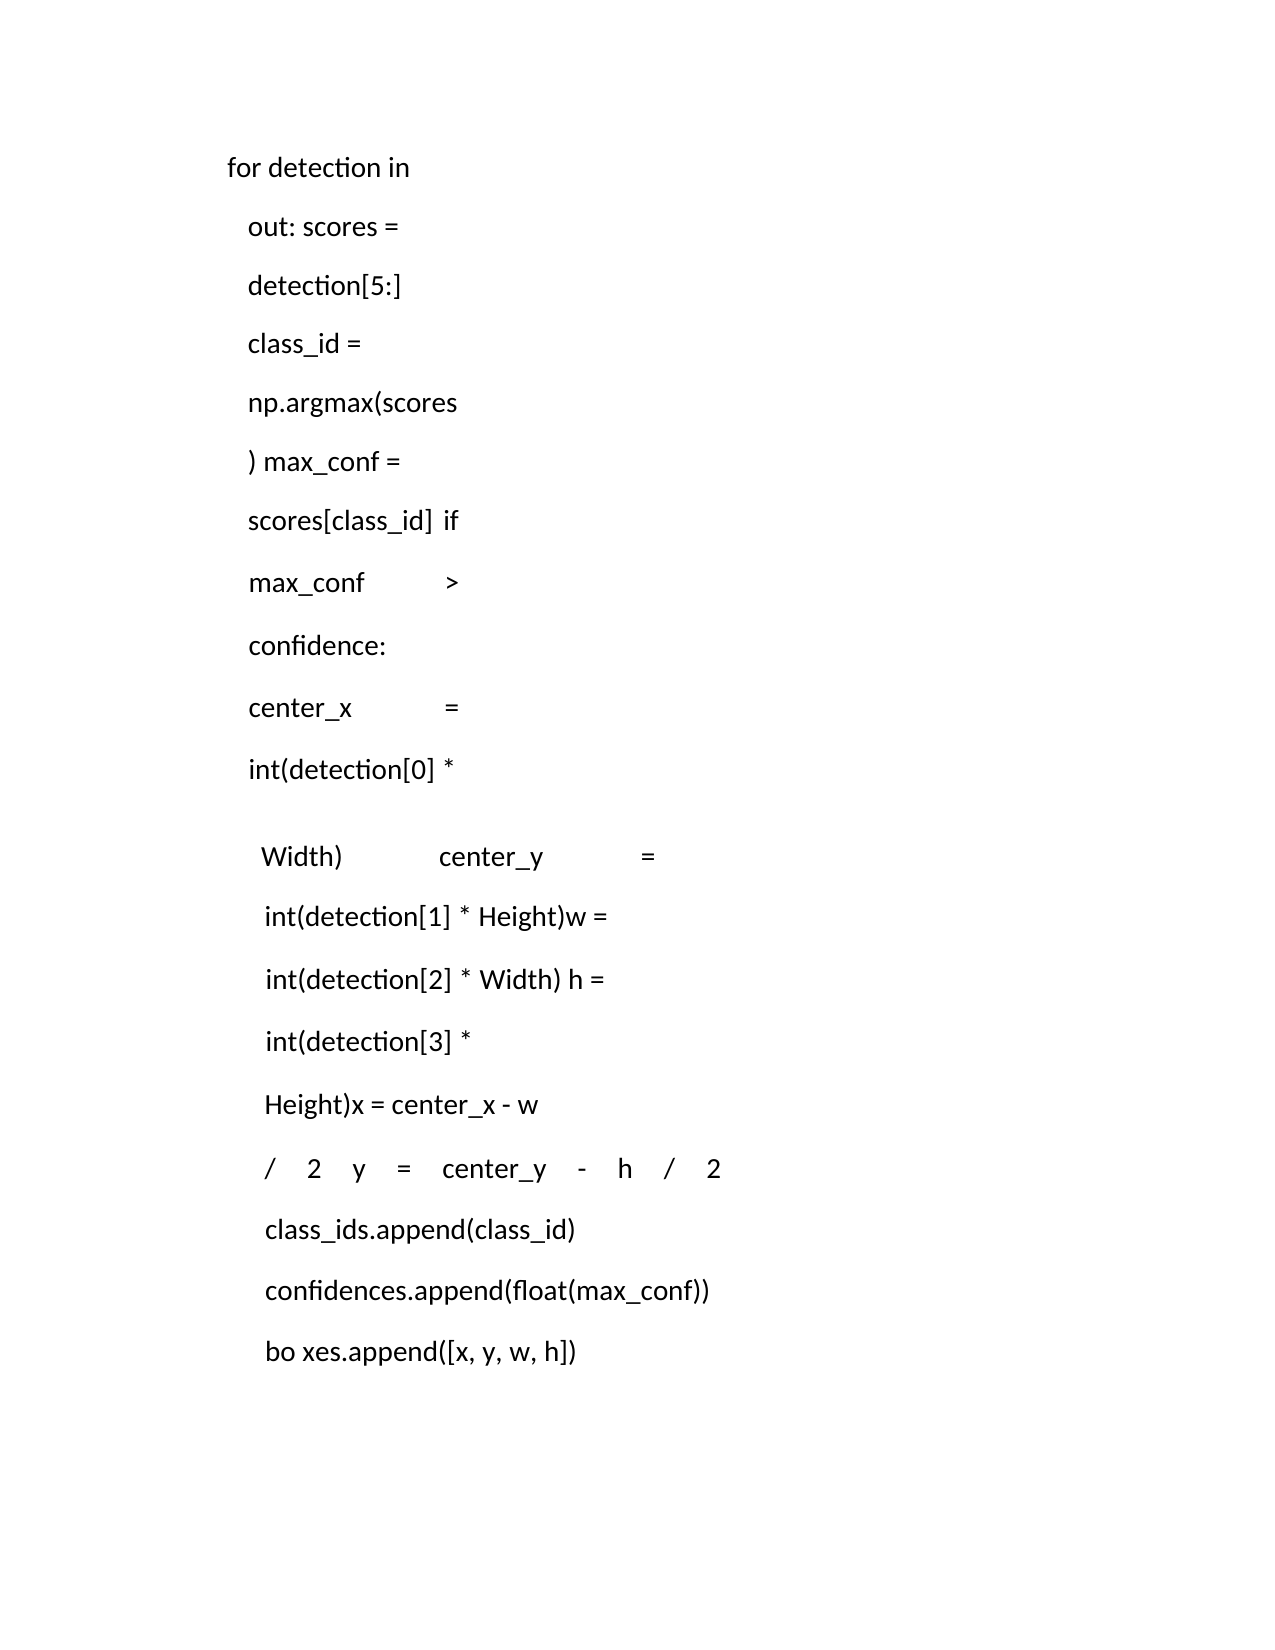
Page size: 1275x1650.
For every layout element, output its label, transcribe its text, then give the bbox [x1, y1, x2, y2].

text Width) center_y = [137, 838, 1171, 874]
text / 2 y = center_y - h / 2 class_ids.append(class_id) confidences.append(float(max_conf))bo xes.append([x, y, w, h]) [264, 1150, 722, 1368]
text Height)x = center_x - w [264, 1086, 1067, 1121]
text int(detection[1] * Height)w = int(detection[2] * Width) h = int(detection[3] * [264, 898, 658, 1059]
text for detection in out: scores = detection[5:] class_id = np.argmax(scores) max_conf = [227, 149, 463, 479]
text scores[class_id] if max_conf > confidence: center_x = int(detection[0] * [248, 502, 459, 787]
